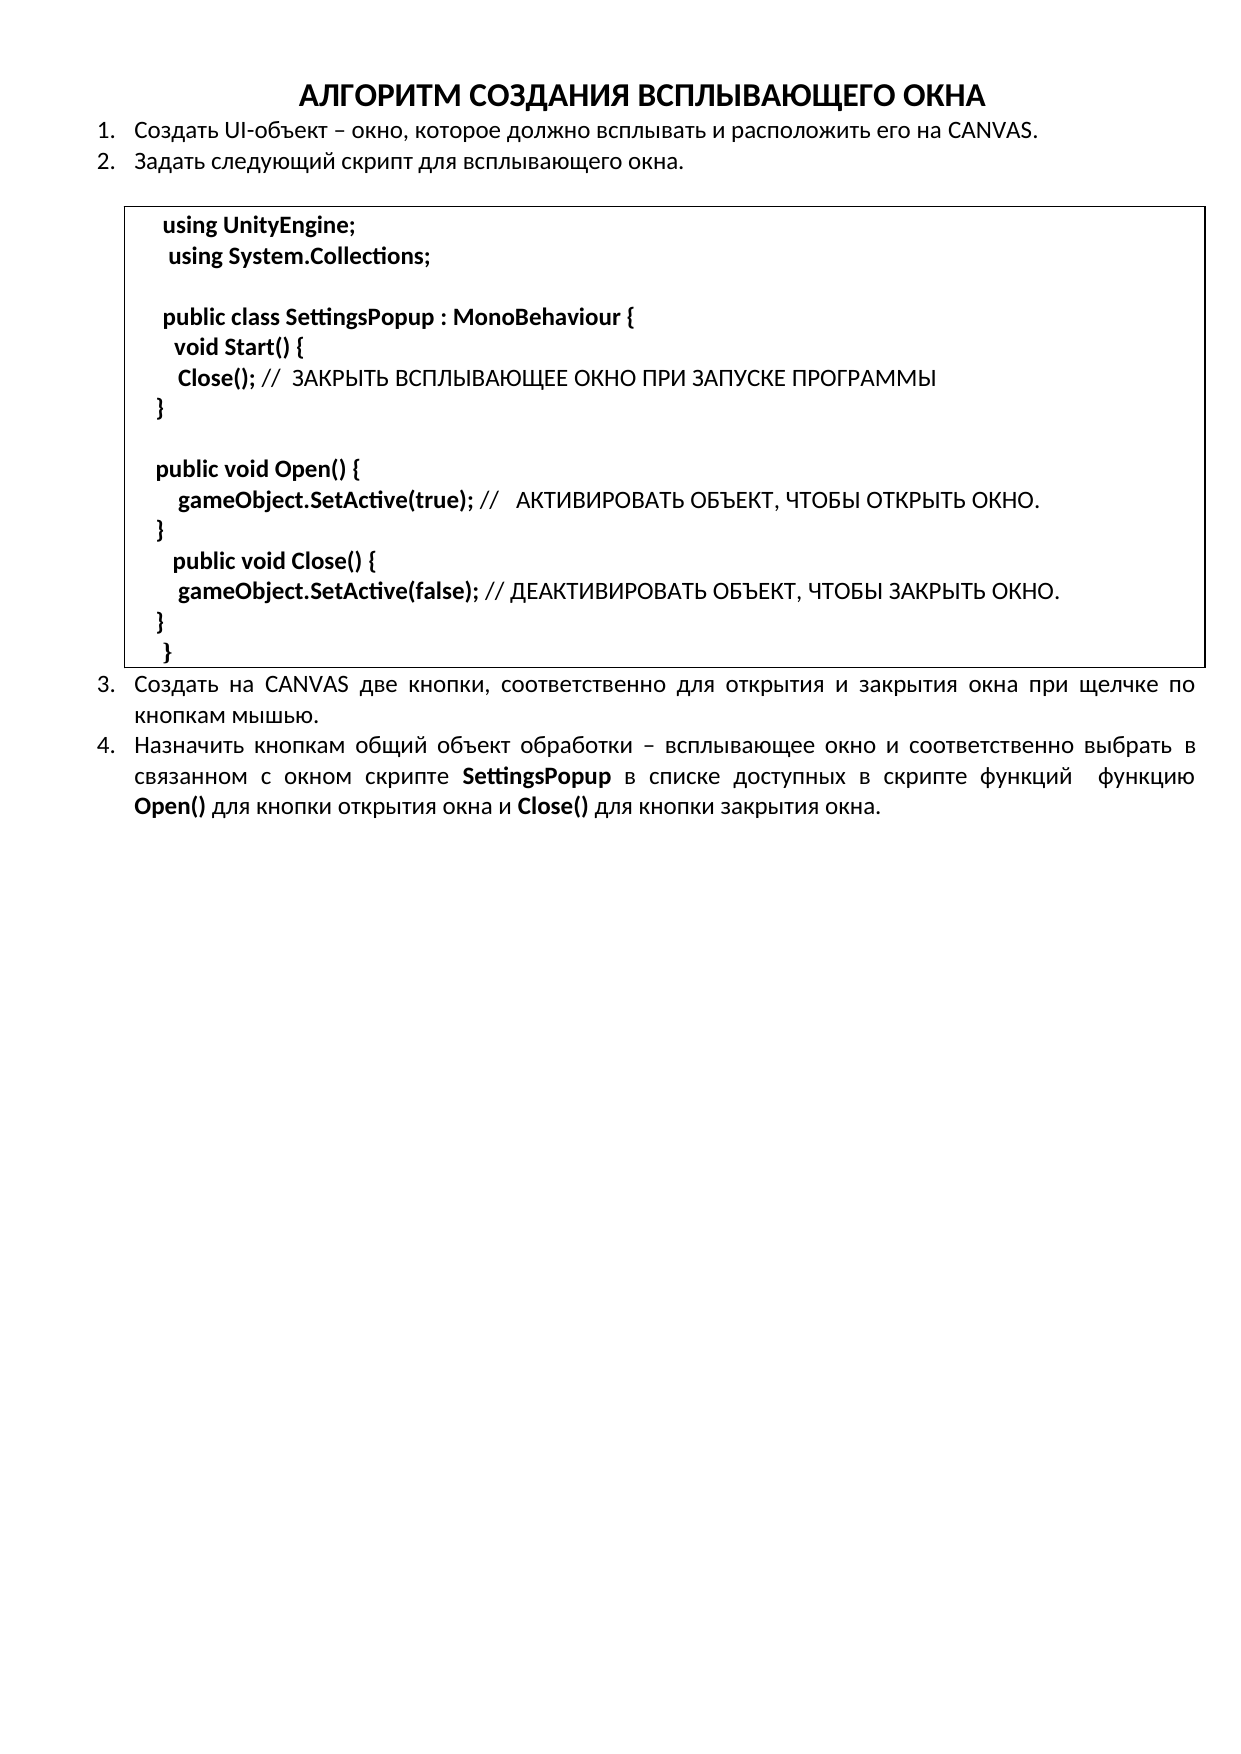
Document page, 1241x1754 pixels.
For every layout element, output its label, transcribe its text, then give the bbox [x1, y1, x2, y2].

text using System.Collections; [125, 237, 1204, 270]
text using UnityEngine; [125, 207, 1204, 237]
list Создать на CANVAS две кнопки, соответственно для открытия и закрытия окна при щелчке по кнопкам мышью. [97, 668, 1196, 729]
text } [125, 633, 1204, 667]
text void Start() { Close(); // ЗАКРЫТЬ ВСПЛЫВАЮЩЕЕ ОКНО ПРИ ЗАПУСКЕ ПРОГРАММЫ } public void Open() { gameObject.SetActive(true); // АКТИВИРОВАТЬ ОБЪЕКТ, ЧТОБЫ ОТКРЫТЬ ОКНО. } public void Close() { gameObject.SetActive(false); // ДЕАКТИВИРОВАТЬ ОБЪЕКТ, ЧТОБЫ ЗАКРЫТЬ ОКНО. } [125, 328, 1204, 633]
list Создать UI-объект – окно, которое должно всплывать и расположить его на CANVAS. [97, 114, 1196, 145]
list Назначить кнопкам общий объект обработки – всплывающее окно и соответственно выбрать в связанном с окном скрипте SettingsPopup в списке доступных в скрипте функций функцию Open() для кнопки открытия окна и Close() для кнопки закрытия окна. [97, 729, 1196, 821]
text АЛГОРИТМ СОЗДАНИЯ ВСПЛЫВАЮЩЕГО ОКНА [59, 74, 1196, 114]
text public class SettingsPopup : MonoBehaviour { [125, 298, 1204, 328]
list Задать следующий скрипт для всплывающего окна. [97, 145, 1196, 176]
